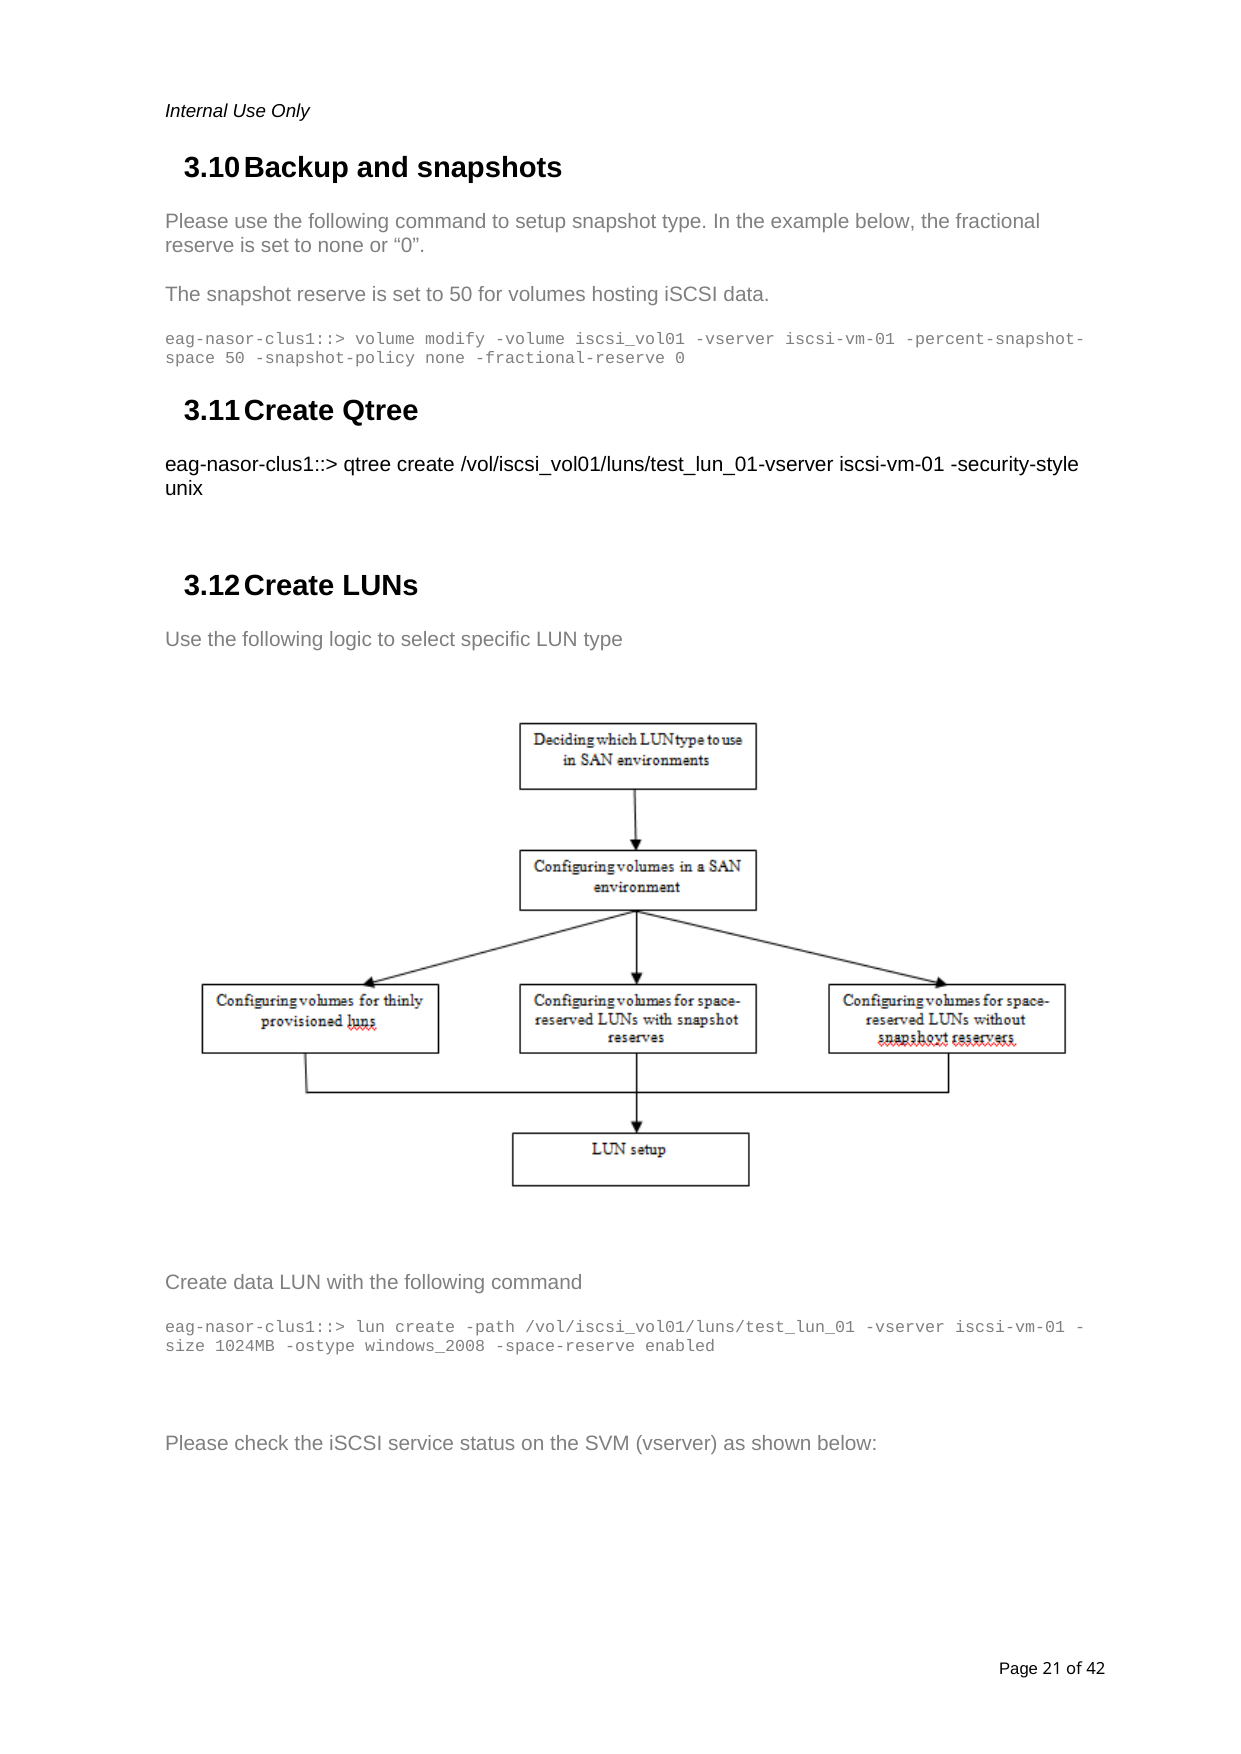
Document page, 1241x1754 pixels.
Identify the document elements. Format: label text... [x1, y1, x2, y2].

text Create data LUN with the following command [165, 1270, 1105, 1294]
text eag-nasor-clus1::> lun create -path /vol/iscsi_vol01/luns/test_lun_01 -vserver iscsi-vm-01 -size 1024MB -ostype windows_2008 -space-reserve enabled [165, 1319, 1105, 1356]
text The snapshot reserve is set to 50 for volumes hosting iSCSI data. [165, 281, 1105, 305]
text Use the following logic to select specific LUN type [165, 627, 1105, 651]
subtitle Create LUNs [183, 568, 1105, 602]
text Please check the iSCSI service status on the SVM (vserver) as shown below: [165, 1430, 1105, 1454]
subtitle Backup and snapshots [183, 150, 1105, 183]
text eag-nasor-clus1::> volume modify -volume iscsi_vol01 -vserver iscsi-vm-01 -percent-snapshot-space 50 -snapshot-policy none -fractional-reserve 0 [165, 330, 1105, 368]
subtitle Create Qtree [183, 393, 1105, 427]
text Please use the following command to setup snapshot type. In the example below, the fractional reserve is set to none or “0”. [165, 208, 1105, 256]
text eag-nasor-clus1::> qtree create /vol/iscsi_vol01/luns/test_lun_01-vserver iscsi-vm-01 -security-style unix [165, 452, 1105, 499]
picture [164, 676, 1104, 1245]
